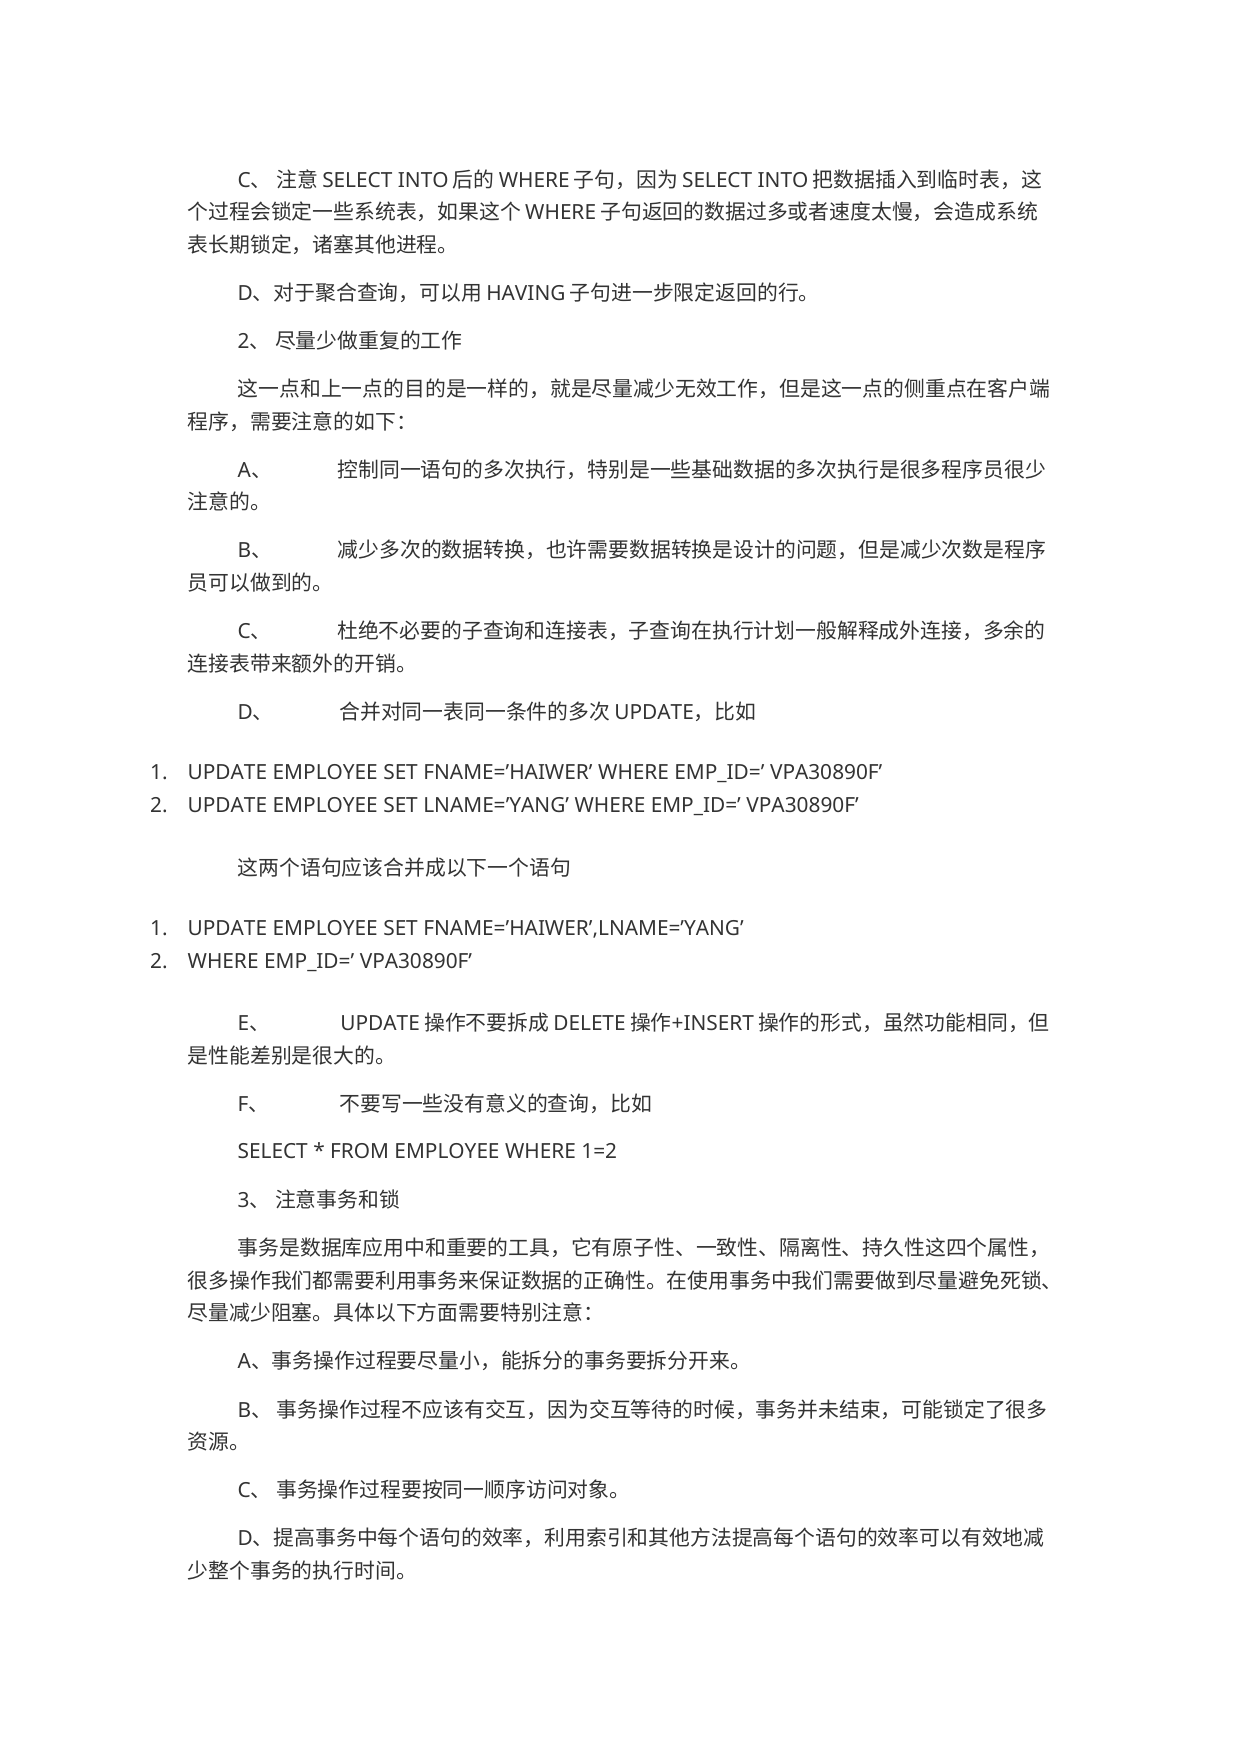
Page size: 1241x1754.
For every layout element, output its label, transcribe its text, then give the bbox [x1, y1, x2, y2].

text F、 不要写一些没有意义的查询，比如 [187, 1086, 1053, 1119]
text B、 减少多次的数据转换，也许需要数据转换是设计的问题，但是减少次数是程序员可以做到的。 [187, 533, 1053, 598]
text 2、 尽量少做重复的工作 [187, 323, 1053, 356]
text 这一点和上一点的目的是一样的，就是尽量减少无效工作，但是这一点的侧重点在客户端程序，需要注意的如下： [187, 371, 1053, 436]
text C、 注意SELECT INTO后的WHERE子句，因为SELECT INTO把数据插入到临时表，这个过程会锁定一些系统表，如果这个WHERE子句返回的数据过多或者速度太慢，会造成系统表长期锁定，诸塞其他进程。 [187, 162, 1053, 259]
text 事务是数据库应用中和重要的工具，它有原子性、一致性、隔离性、持久性这四个属性，很多操作我们都需要利用事务来保证数据的正确性。在使用事务中我们需要做到尽量避免死锁、尽量减少阻塞。具体以下方面需要特别注意： [187, 1231, 1053, 1328]
text SELECT * FROM EMPLOYEE WHERE 1=2 [187, 1134, 1053, 1167]
text 3、 注意事务和锁 [187, 1182, 1053, 1215]
text D、对于聚合查询，可以用HAVING子句进一步限定返回的行。 [187, 275, 1053, 308]
list UPDATE EMPLOYEE SET LNAME=’YANG’ WHERE EMP_ID=’ VPA30890F’ [150, 788, 1053, 821]
text D、 合并对同一表同一条件的多次UPDATE，比如 [187, 694, 1053, 726]
text A、 控制同一语句的多次执行，特别是一些基础数据的多次执行是很多程序员很少注意的。 [187, 452, 1053, 517]
text B、 事务操作过程不应该有交互，因为交互等待的时候，事务并未结束，可能锁定了很多资源。 [187, 1392, 1053, 1457]
text D、提高事务中每个语句的效率，利用索引和其他方法提高每个语句的效率可以有效地减少整个事务的执行时间。 [187, 1521, 1053, 1586]
list UPDATE EMPLOYEE SET FNAME=’HAIWER’ WHERE EMP_ID=’ VPA30890F’ [150, 756, 1053, 788]
text A、事务操作过程要尽量小，能拆分的事务要拆分开来。 [187, 1344, 1053, 1376]
list UPDATE EMPLOYEE SET FNAME=’HAIWER’,LNAME=’YANG’ [150, 911, 1053, 944]
list WHERE EMP_ID=’ VPA30890F’ [150, 944, 1053, 976]
text C、 杜绝不必要的子查询和连接表，子查询在执行计划一般解释成外连接，多余的连接表带来额外的开销。 [187, 613, 1053, 678]
text 这两个语句应该合并成以下一个语句 [187, 850, 1053, 882]
text E、 UPDATE操作不要拆成DELETE操作+INSERT操作的形式，虽然功能相同，但是性能差别是很大的。 [187, 1006, 1053, 1071]
text C、 事务操作过程要按同一顺序访问对象。 [187, 1472, 1053, 1505]
